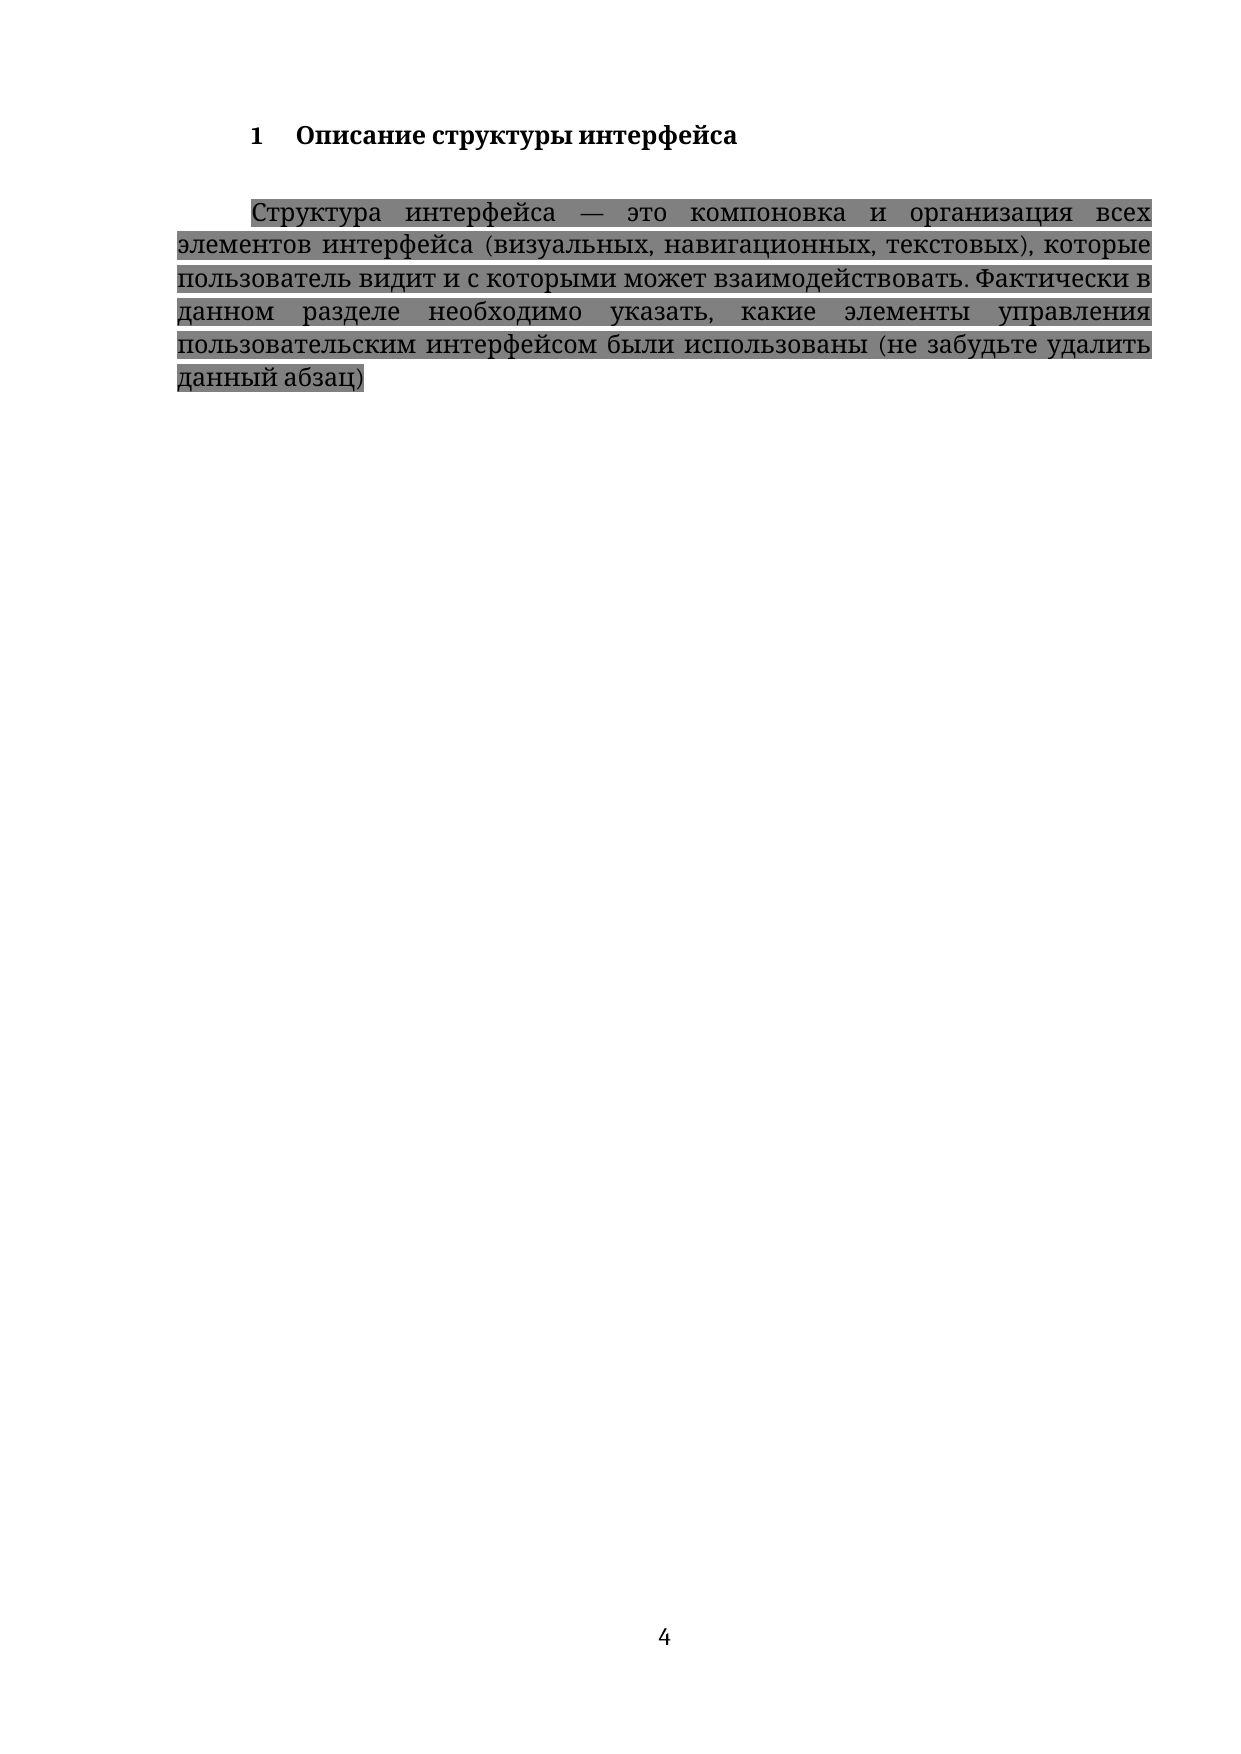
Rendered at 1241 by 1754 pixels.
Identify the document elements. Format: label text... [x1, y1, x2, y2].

list Описание структуры интерфейса [251, 122, 1152, 151]
text Структура интерфейса — это компоновка и организация всех элементов интерфейса (визуальных, навигационных, текстовых), которые пользователь видит и с которыми может взаимодействовать. Фактически в данном разделе необходимо указать, какие элементы управления пользовательским интерфейсом были использованы (не забудьте удалить данный абзац) [177, 198, 1152, 231]
text Структура интерфейса — это компоновка и организация всех элементов интерфейса (визуальных, навигационных, текстовых), которые пользователь видит и с которыми может взаимодействовать. Фактически в данном разделе необходимо указать, какие элементы управления пользовательским интерфейсом были использованы (не забудьте удалить данный абзац) [177, 359, 1152, 392]
